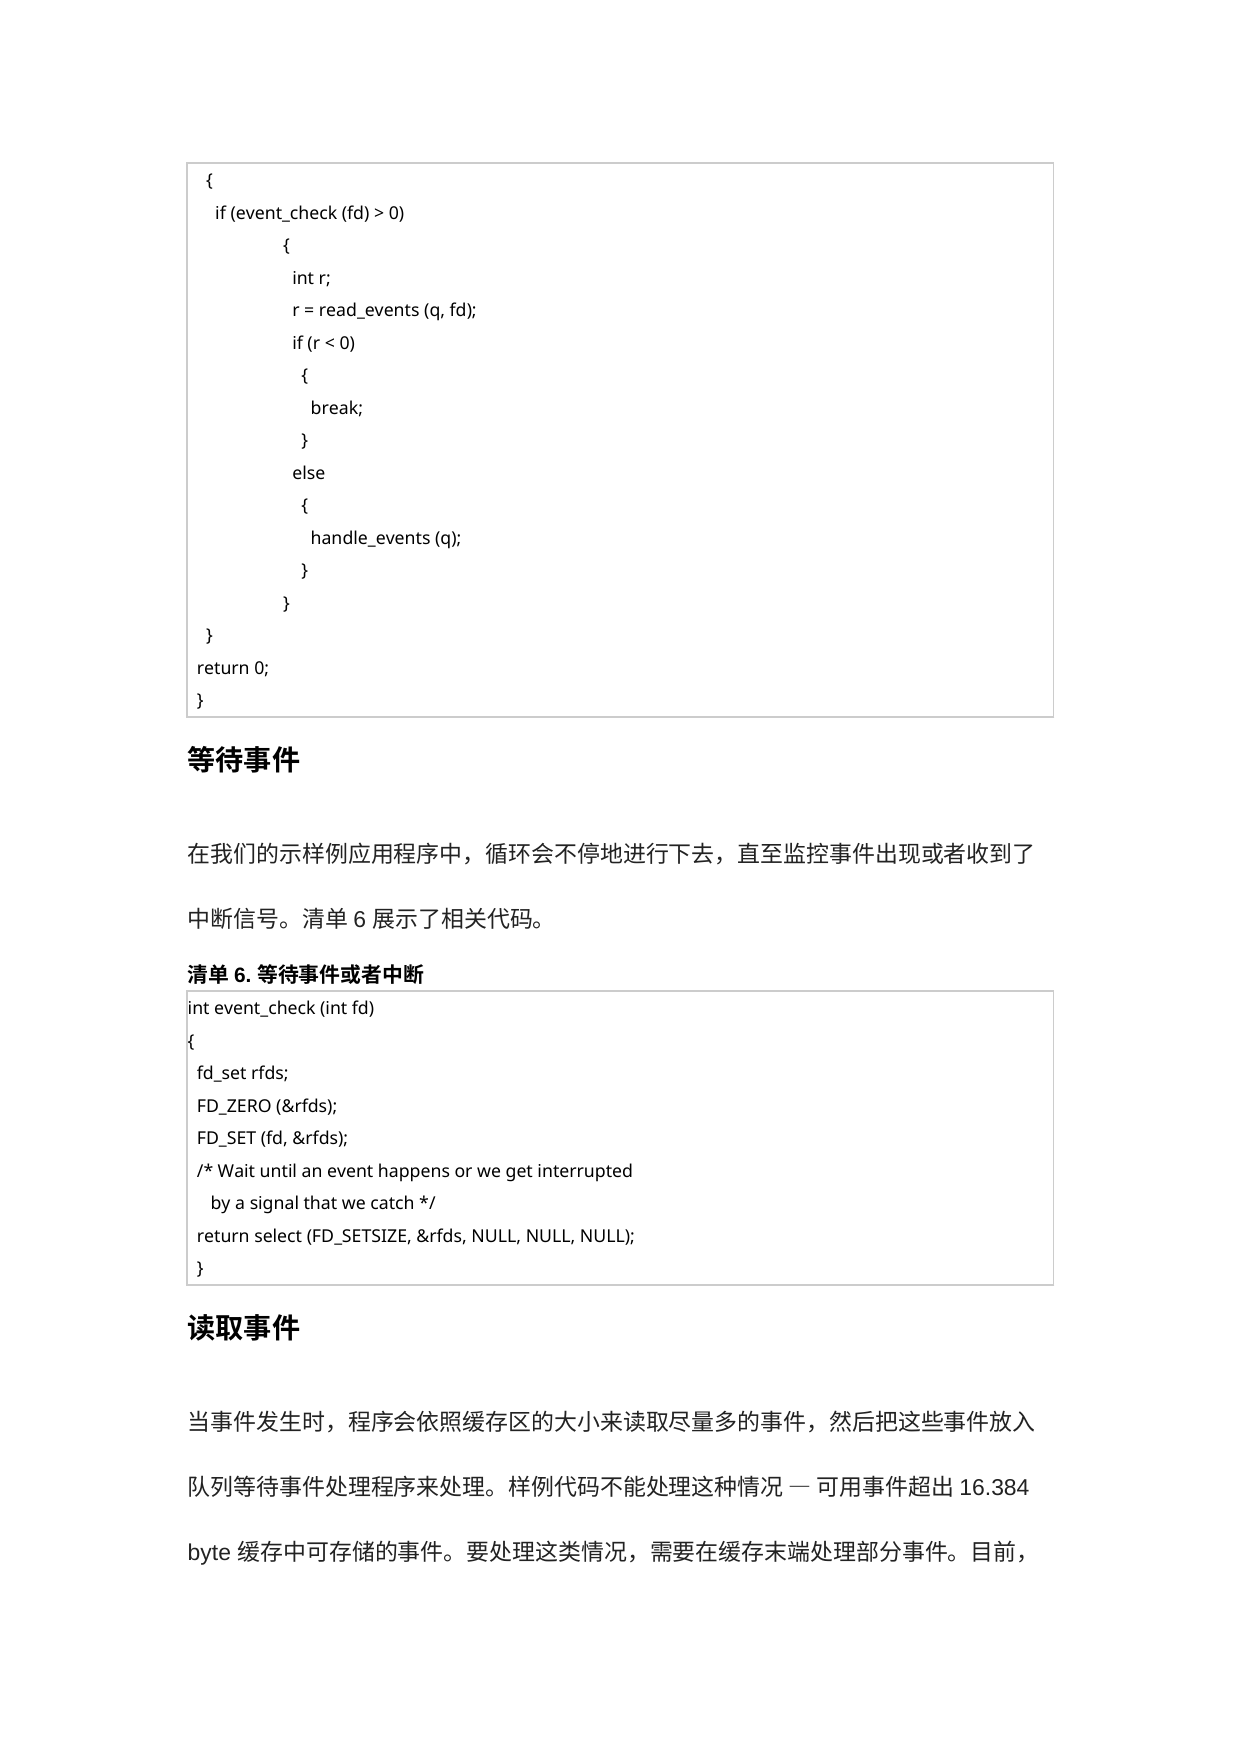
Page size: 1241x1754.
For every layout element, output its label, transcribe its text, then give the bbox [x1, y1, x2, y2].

text } [188, 586, 1053, 618]
text } [188, 618, 1053, 651]
text 读取事件 [187, 1293, 1053, 1358]
text int r; [188, 261, 1053, 293]
text int event_check (int fd) [188, 992, 1053, 1024]
text /* Wait until an event happens or we get interrupted [188, 1154, 1053, 1186]
text } [188, 1250, 1053, 1284]
text { [188, 164, 1053, 196]
text FD_SET (fd, &rfds); [188, 1121, 1053, 1154]
text } [188, 553, 1053, 586]
text { [188, 1024, 1053, 1056]
text } [188, 423, 1053, 456]
text if (r < 0) [188, 326, 1053, 358]
text handle_events (q); [188, 521, 1053, 553]
text { [188, 228, 1053, 261]
text } [188, 682, 1053, 716]
text else [188, 456, 1053, 488]
text by a signal that we catch */ [188, 1186, 1053, 1219]
text if (event_check (fd) > 0) [188, 196, 1053, 228]
text return select (FD_SETSIZE, &rfds, NULL, NULL, NULL); [188, 1219, 1053, 1250]
text FD_ZERO (&rfds); [188, 1089, 1053, 1121]
text { [188, 358, 1053, 391]
text { [188, 488, 1053, 521]
text 等待事件 [187, 725, 1053, 790]
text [187, 1387, 1053, 1582]
text 在我们的示样例应用程序中，循环会不停地进行下去，直至监控事件出现或者收到了中断信号。清单 6 展示了相关代码。 [187, 819, 1053, 949]
text r = read_events (q, fd); [188, 293, 1053, 326]
text break; [188, 391, 1053, 423]
text fd_set rfds; [188, 1056, 1053, 1089]
text return 0; [188, 651, 1053, 682]
text 清单 6. 等待事件或者中断 [187, 957, 1053, 990]
